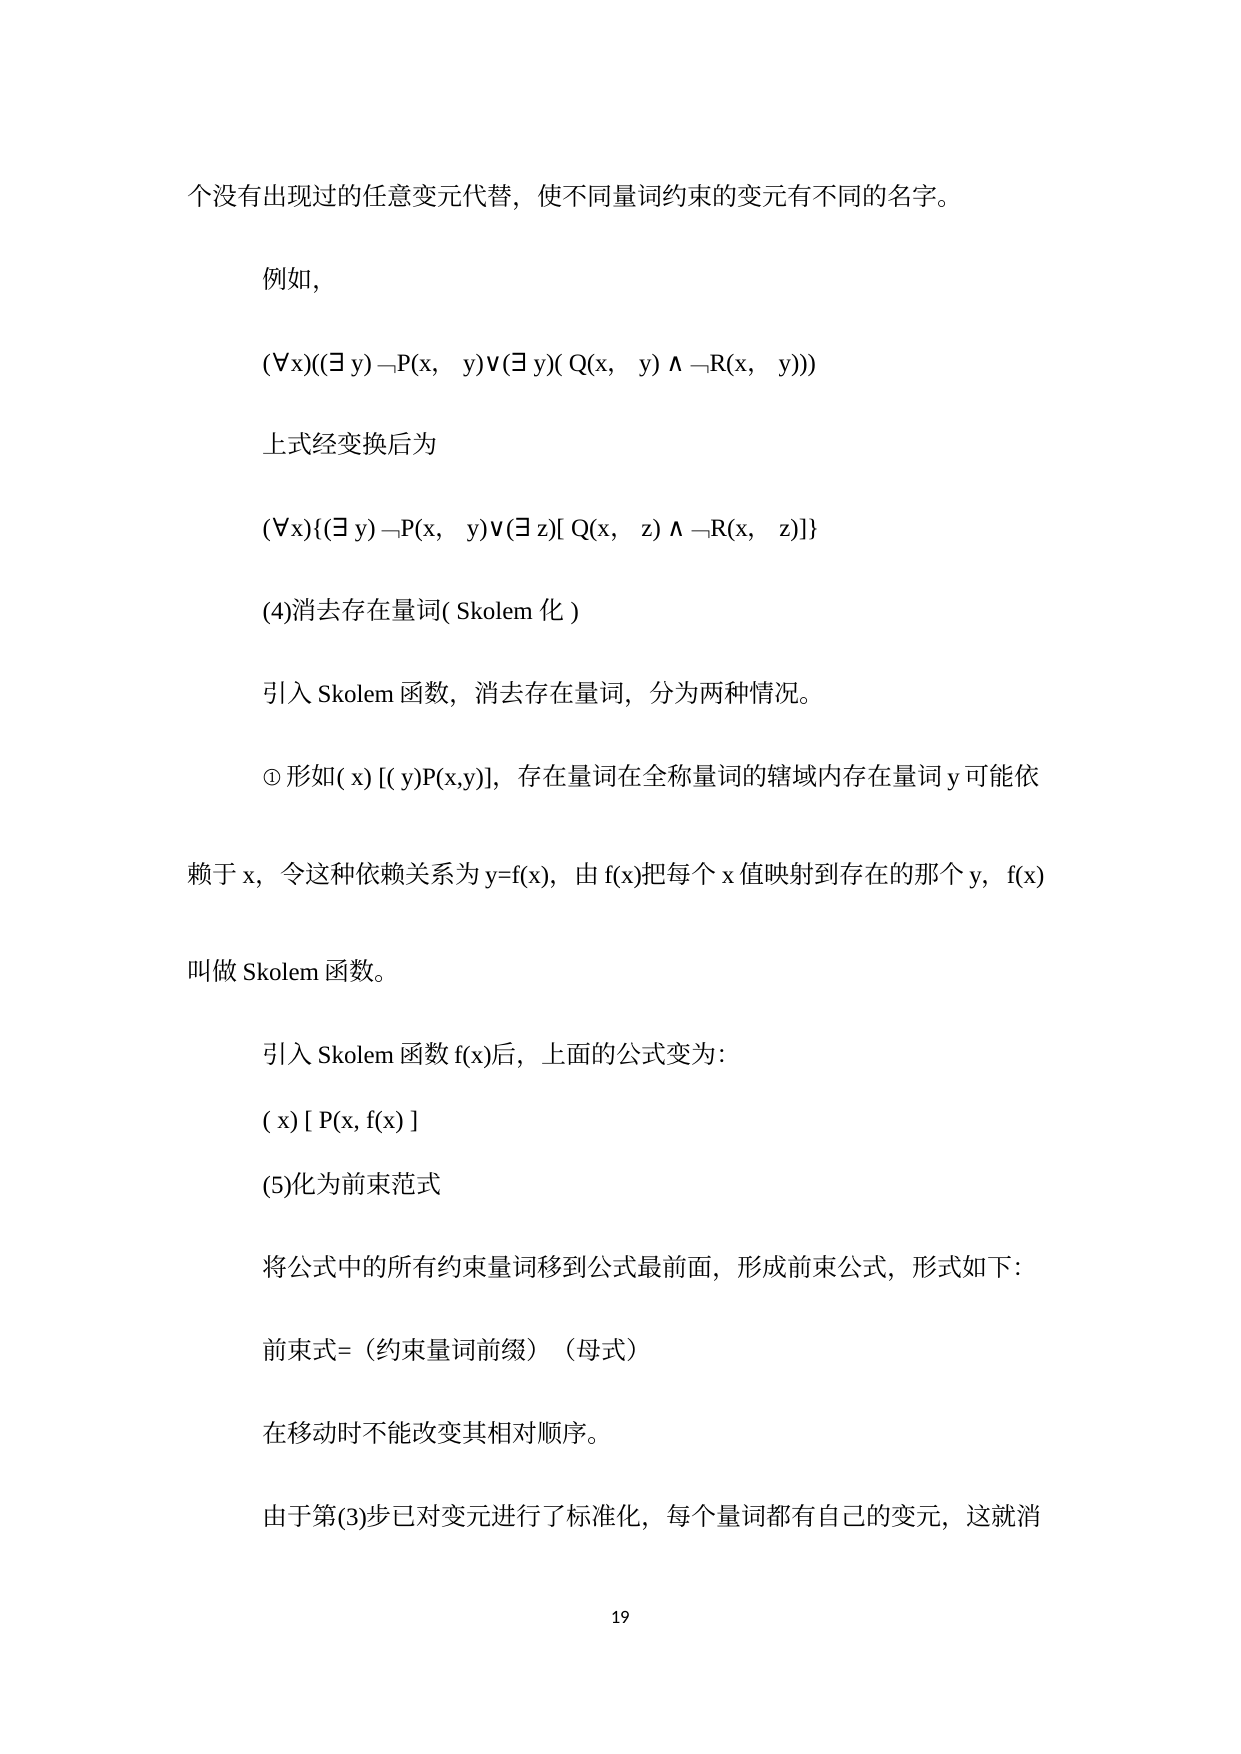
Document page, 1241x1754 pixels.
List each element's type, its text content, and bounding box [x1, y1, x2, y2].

text 前束式=（约束量词前缀）（母式） [187, 1316, 1053, 1381]
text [187, 1482, 1053, 1547]
text 在移动时不能改变其相对顺序。 [187, 1399, 1053, 1464]
text (∀x){(∃ y)﹁P(x， y)∨(∃ z)[ Q(x， z) ∧﹁R(x， z)]} [187, 494, 1053, 559]
text 引入Skolem函数f(x)后，上面的公式变为： [187, 1020, 1053, 1085]
text ①形如( x) [( y)P(x,y)]，存在量词在全称量词的辖域内存在量词y可能依赖于x，令这种依赖关系为y=f(x)，由f(x)把每个x值映射到存在的那个y，f(x)叫做Skolem函数。 [187, 742, 1053, 1002]
text 例如， [187, 245, 1053, 310]
text (5)化为前束范式 [187, 1150, 1053, 1215]
text 上式经变换后为 [187, 411, 1053, 476]
text 引入Skolem函数，消去存在量词，分为两种情况。 [187, 659, 1053, 724]
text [187, 162, 1053, 227]
text 将公式中的所有约束量词移到公式最前面，形成前束公式，形式如下： [187, 1233, 1053, 1298]
text (4)消去存在量词( Skolem 化 ) [187, 577, 1053, 642]
text (∀x)((∃ y)﹁P(x， y)∨(∃ y)( Q(x， y) ∧﹁R(x， y))) [187, 328, 1053, 393]
text ( x) [ P(x, f(x) ] [187, 1103, 1053, 1136]
